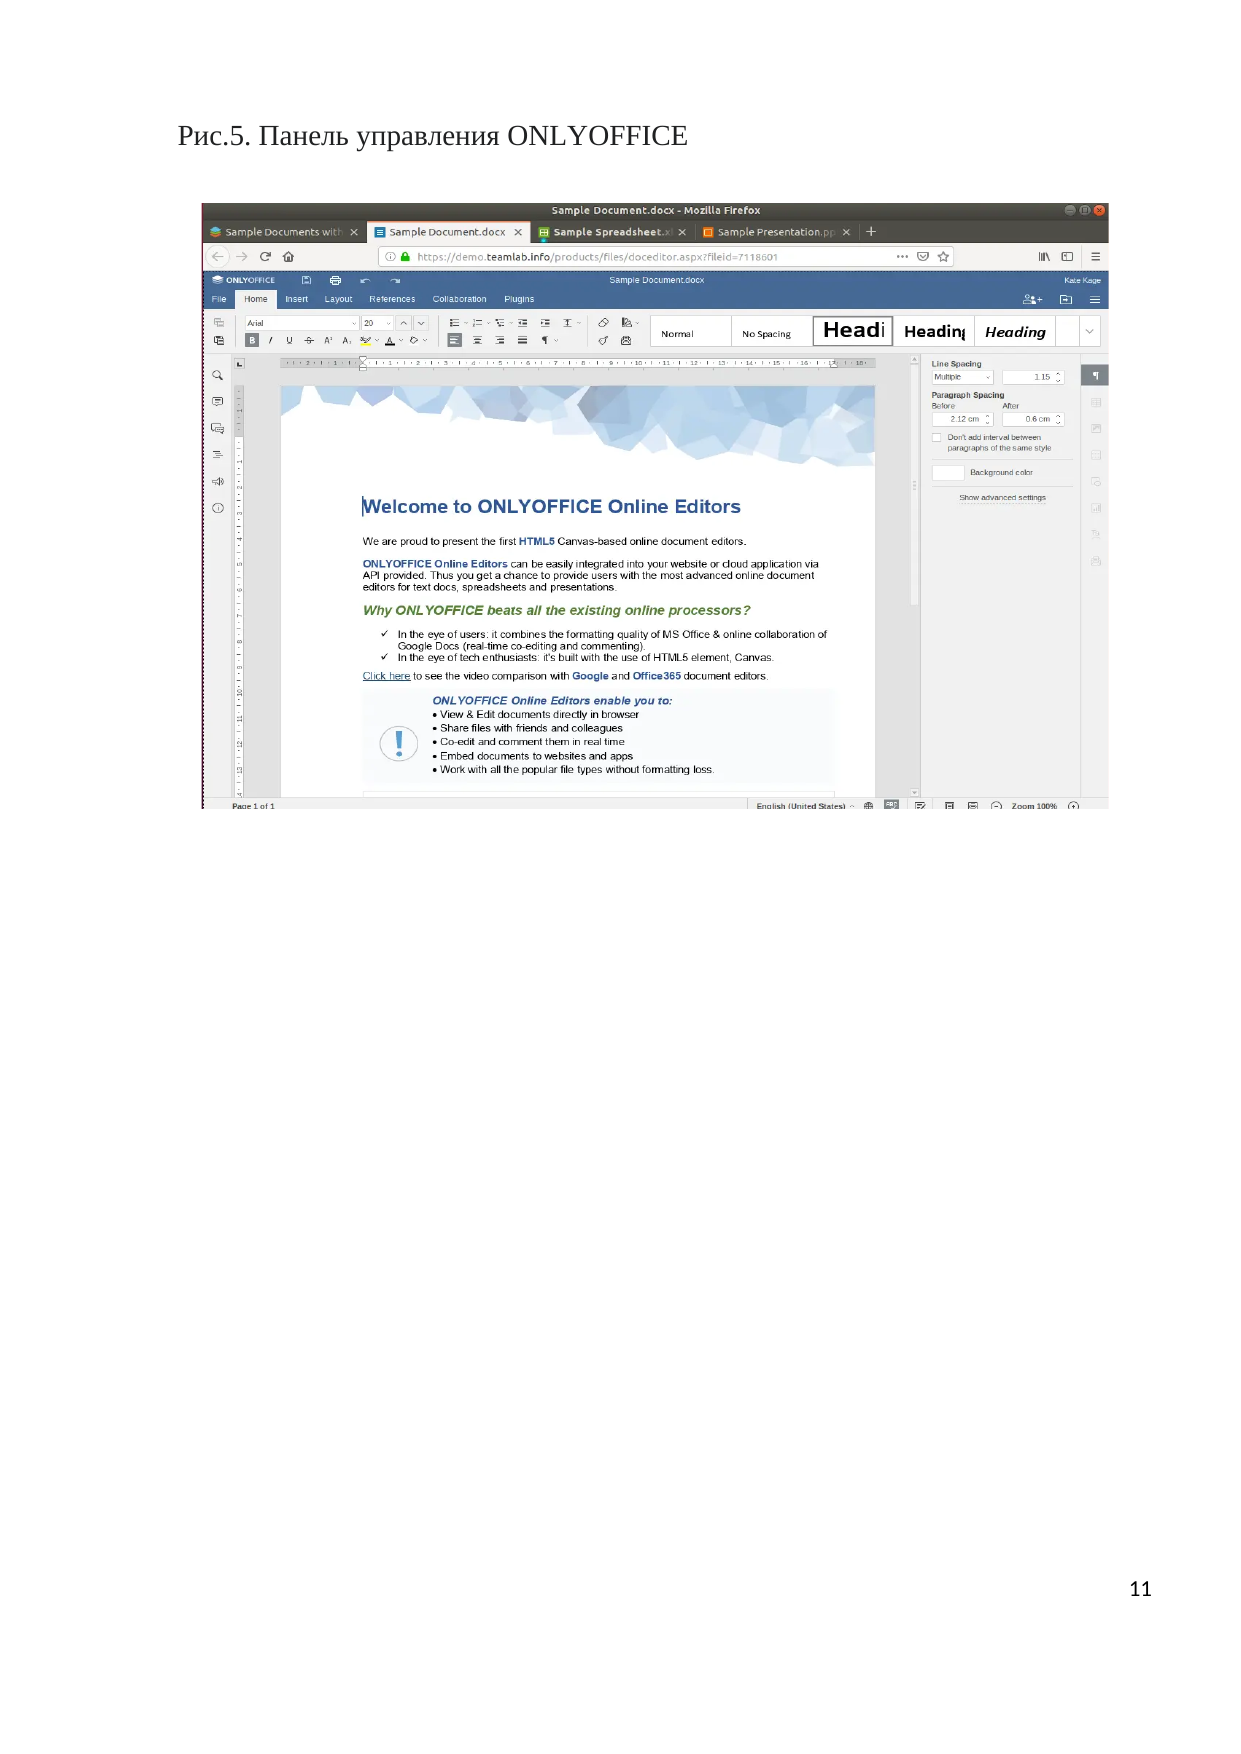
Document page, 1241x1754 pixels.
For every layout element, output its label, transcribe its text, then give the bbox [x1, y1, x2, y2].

text Рис.5. Панель управления ONLYOFFICE [177, 118, 1152, 152]
